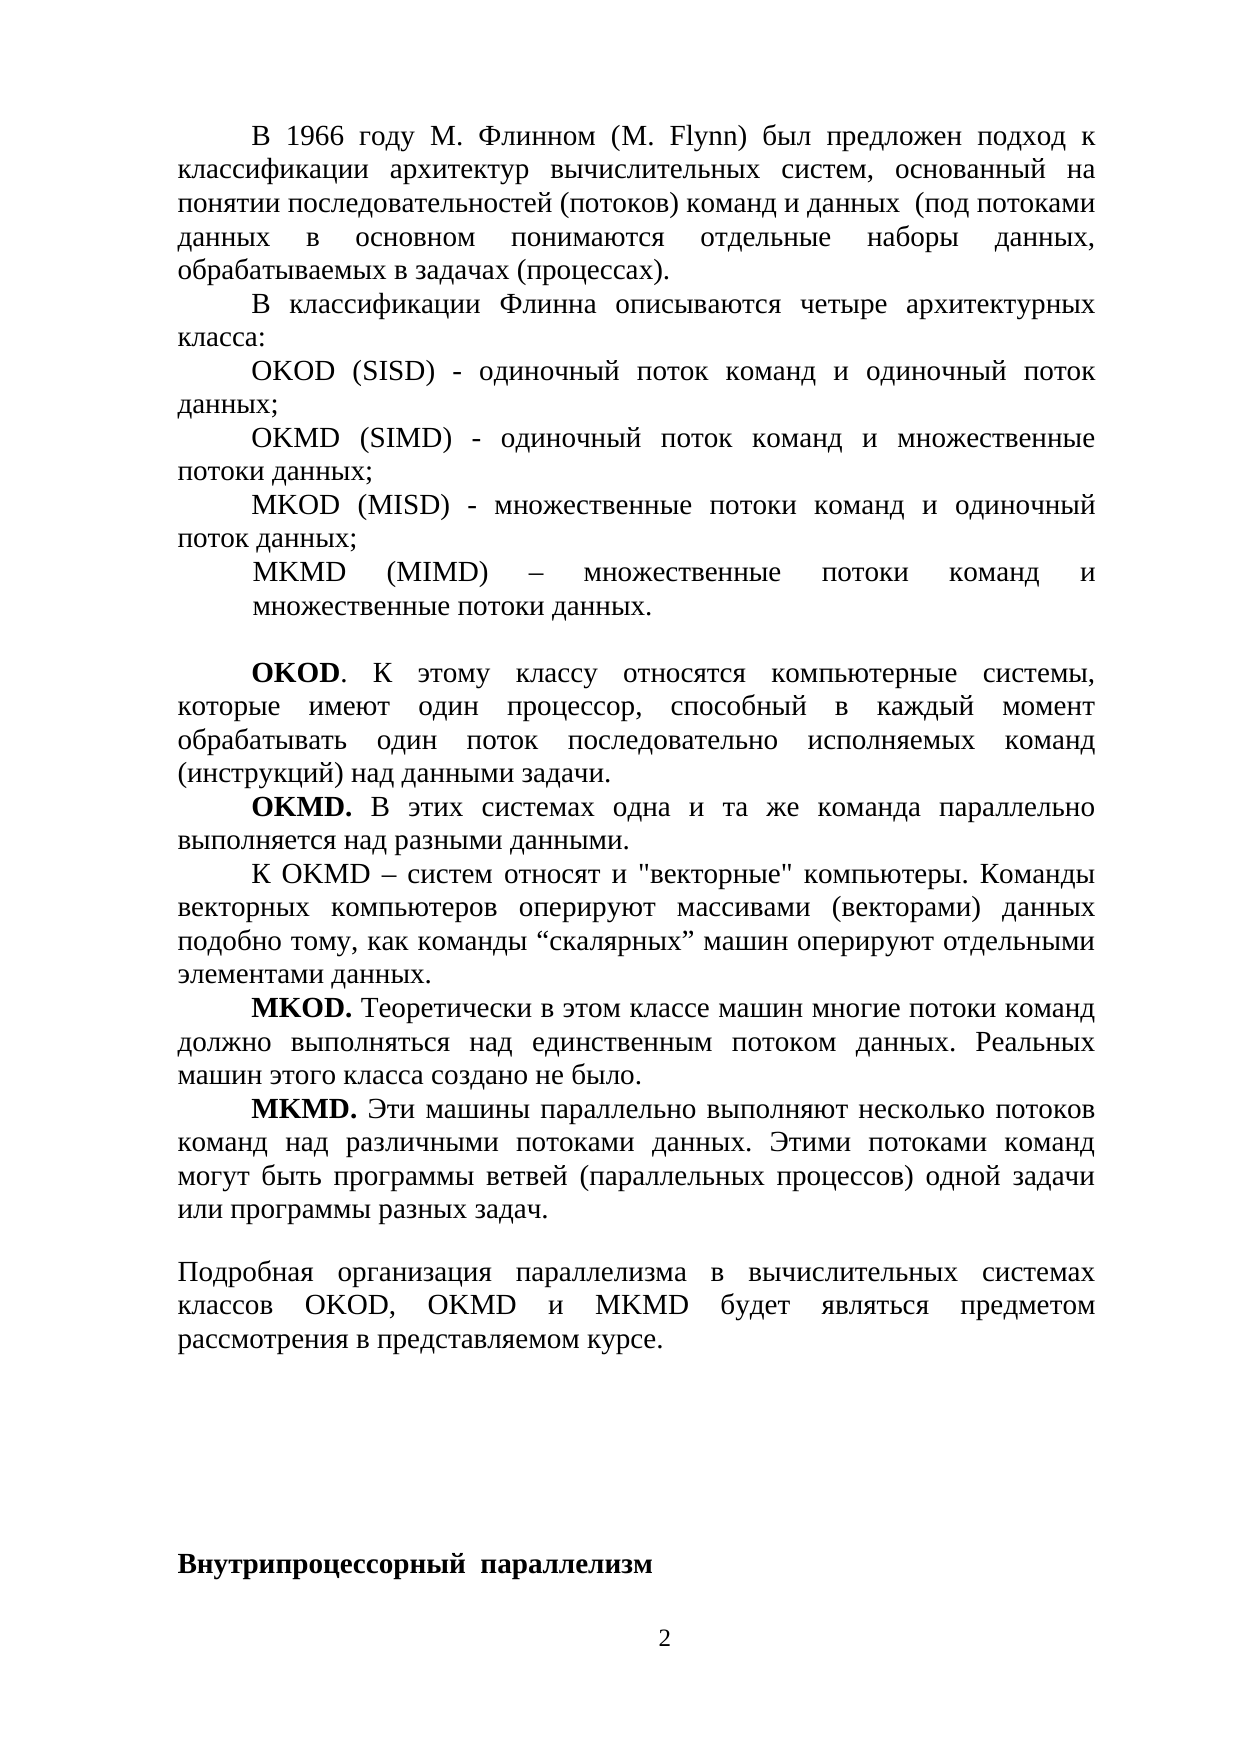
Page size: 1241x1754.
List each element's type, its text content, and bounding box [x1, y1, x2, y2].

text К OKMD – систем относят и "векторные" компьютеры. Команды векторных компьютеров оперируют массивами (векторами) данных подобно тому, как команды “скалярных” машин оперируют отдельными элементами данных. [177, 856, 1096, 990]
subtitle Внутрипроцессорный параллелизм [177, 1546, 1096, 1579]
text MKOD (MISD) - множественные потоки команд и одиночный поток данных; [177, 487, 1096, 554]
text OKMD (SIMD) - одиночный поток команд и множественные потоки данных; [177, 420, 1096, 487]
text OKOD (SISD) - одиночный поток команд и одиночный поток данных; [177, 353, 1096, 420]
text OKOD. К этому классу относятся компьютерные системы, которые имеют один процессор, способный в каждый момент обрабатывать один поток последовательно исполняемых команд (инструкций) над данными задачи. [177, 655, 1096, 789]
text В классификации Флинна описываются четыре архитектурных класса: [177, 286, 1096, 353]
text MKMD (MIMD) – множественные потоки команд и множественные потоки данных. [252, 554, 1096, 621]
text OKMD. В этих системах одна и та же команда параллельно выполняется над разными данными. [177, 789, 1096, 856]
text MKMD. Эти машины параллельно выполняют несколько потоков команд над различными потоками данных. Этими потоками команд могут быть программы ветвей (параллельных процессов) одной задачи или программы разных задач. [177, 1091, 1096, 1225]
text В М. Флинном (M. Flynn) был предложен подход к классификации архитектур вычислительных систем, основанный на понятии последовательностей (потоков) команд и данных (под потоками данных в основном понимаются отдельные наборы данных, обрабатываемых в задачах (процессах). [177, 118, 1096, 286]
text MKOD. Теоретически в этом классе машин многие потоки команд должно выполняться над единственным потоком данных. Реальных машин этого класса создано не было. [177, 990, 1096, 1091]
text Подробная организация параллелизма в вычислительных системах классов OKOD, OKMD и MKMD будет являться предметом рассмотрения в представляемом курсе. [177, 1254, 1096, 1354]
